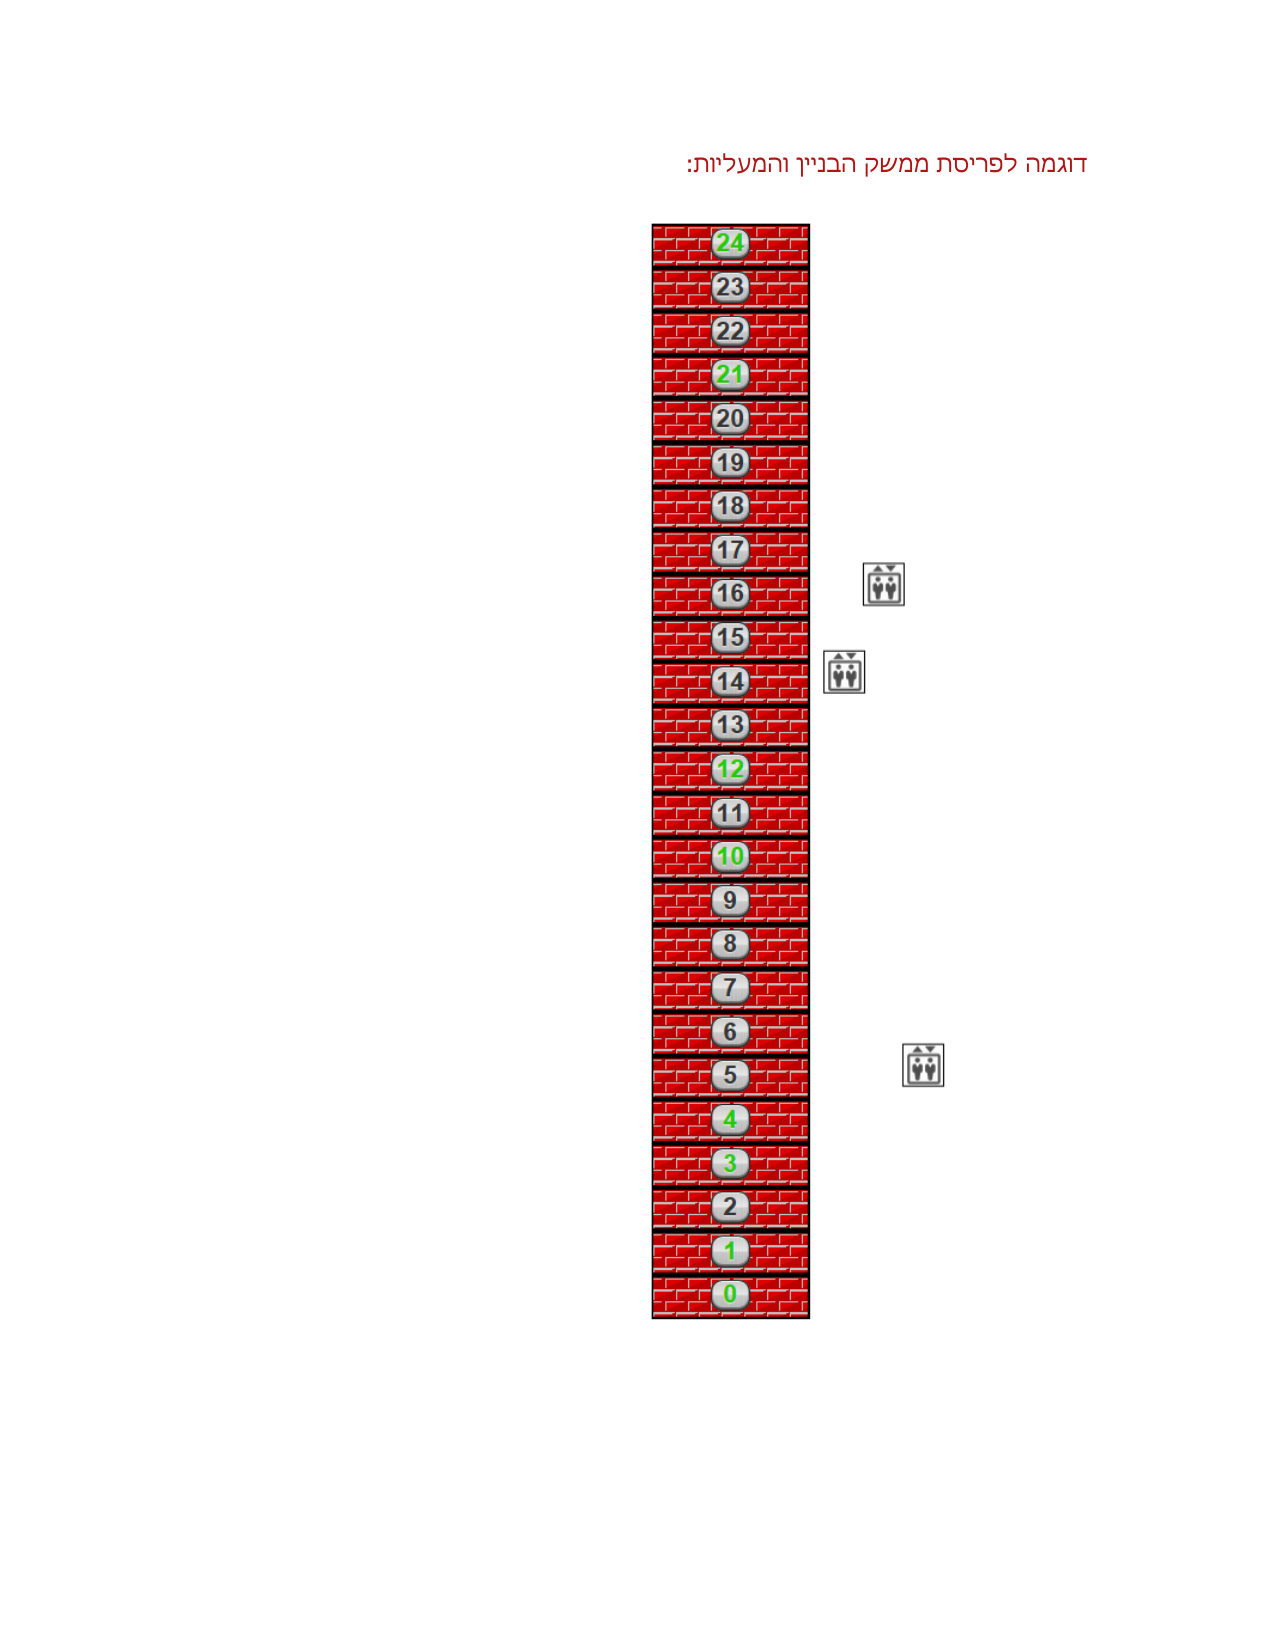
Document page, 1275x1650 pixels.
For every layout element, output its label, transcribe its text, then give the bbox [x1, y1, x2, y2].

subtitle דוגמה לפריסת ממשק הבניין והמעליות: [187, 150, 1087, 178]
picture [651, 220, 1088, 1336]
